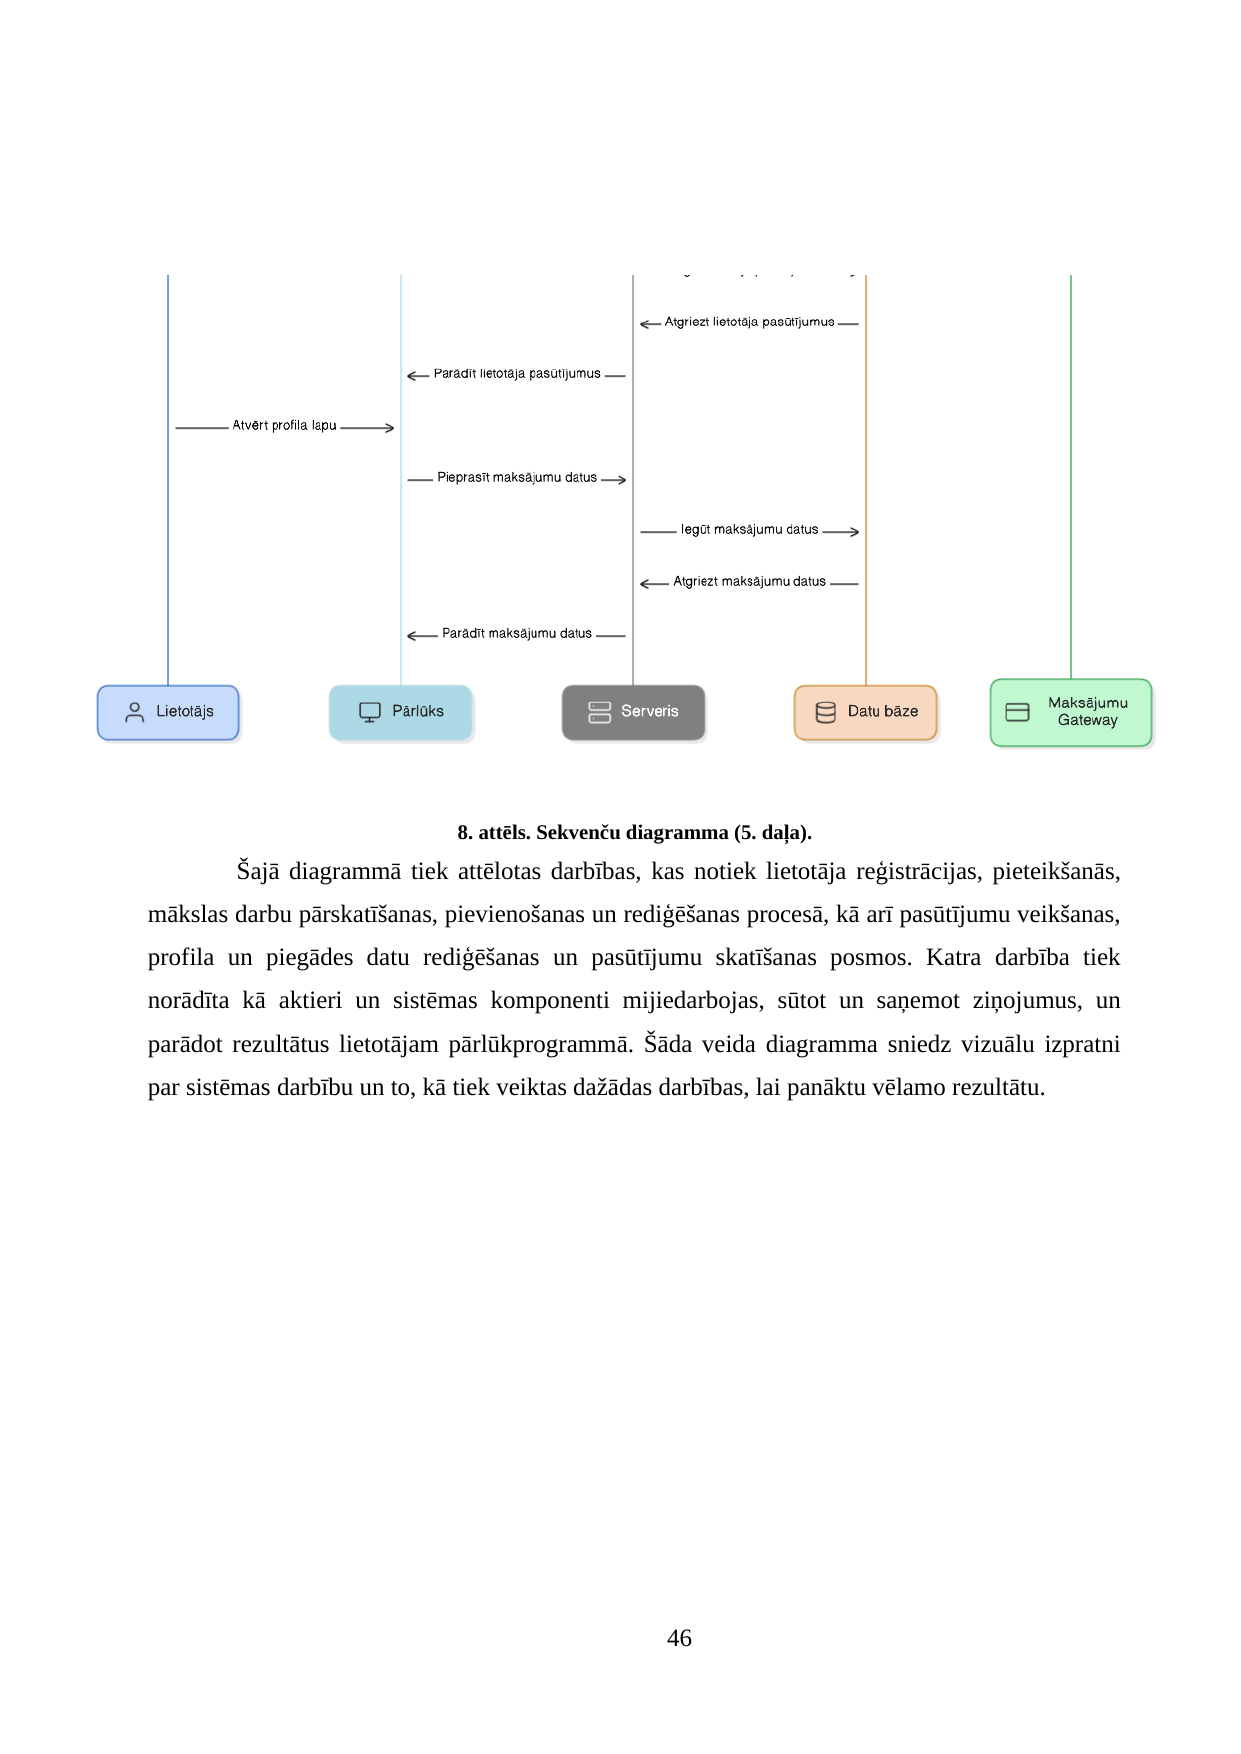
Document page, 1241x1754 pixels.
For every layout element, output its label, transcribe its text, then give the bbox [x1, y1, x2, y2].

text 8. attēls. Sekvenču diagramma (5. daļa). [148, 797, 1122, 844]
picture [62, 275, 1178, 797]
text Šajā diagrammā tiek attēlotas darbības, kas notiek lietotāja reģistrācijas, pieteikšanās, mākslas darbu pārskatīšanas, pievienošanas un rediģēšanas procesā, kā arī pasūtījumu veikšanas, profila un piegādes datu rediģēšanas un pasūtījumu skatīšanas posmos. Katra darbība tiek norādīta kā aktieri un sistēmas komponenti mijiedarbojas, sūtot un saņemot ziņojumus, un parādot rezultātus lietotājam pārlūkprogrammā. Šāda veida diagramma sniedz vizuālu izpratni par sistēmas darbību un to, kā tiek veiktas dažādas darbības, lai panāktu vēlamo rezultātu. [148, 856, 1122, 1101]
